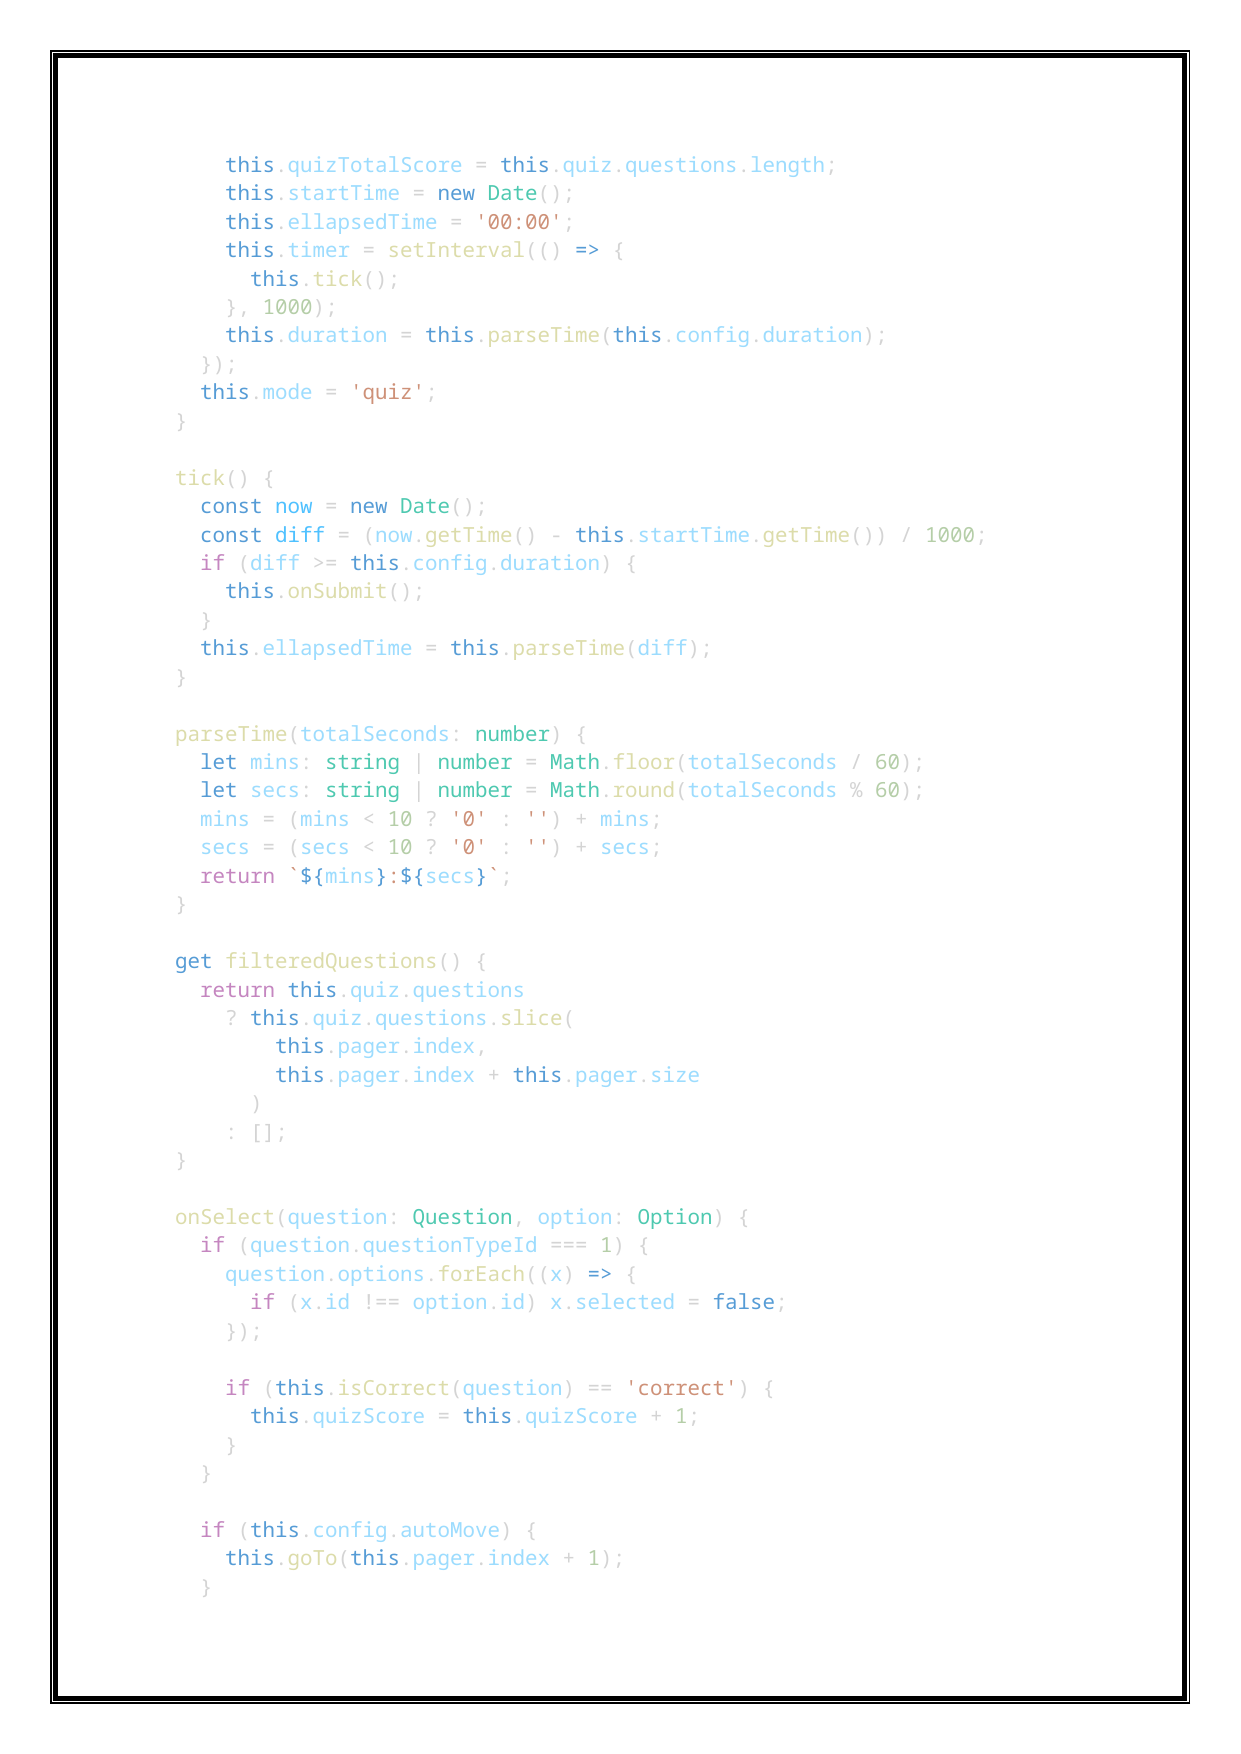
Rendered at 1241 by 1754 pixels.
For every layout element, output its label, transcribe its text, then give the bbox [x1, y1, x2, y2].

text ) [150, 1088, 1090, 1117]
text if (diff >= this.config.duration) { [150, 548, 1090, 577]
text this.tick(); [150, 264, 1090, 292]
text } [150, 1145, 1090, 1174]
text this.pager.index, [150, 1032, 1090, 1060]
text this.quizScore = this.quizScore + 1; [150, 1401, 1090, 1430]
text }); [150, 349, 1090, 377]
text let mins: string | number = Math.floor(totalSeconds / 60); [150, 747, 1090, 776]
text this.duration = this.parseTime(this.config.duration); [150, 321, 1090, 349]
text question.options.forEach((x) => { [150, 1259, 1090, 1287]
text if (this.isCorrect(question) == 'correct') { [150, 1373, 1090, 1401]
text return this.quiz.questions [150, 975, 1090, 1003]
text secs = (secs < 10 ? '0' : '') + secs; [150, 832, 1090, 861]
text } [150, 1458, 1090, 1487]
text const diff = (now.getTime() - this.startTime.getTime()) / 1000; [150, 520, 1090, 548]
text }); [150, 1316, 1090, 1344]
text mins = (mins < 10 ? '0' : '') + mins; [150, 804, 1090, 832]
text : []; [150, 1117, 1090, 1145]
text return `${mins}:${secs}`; [150, 861, 1090, 889]
text } [150, 662, 1090, 690]
text onSelect(question: Question, option: Option) { [150, 1202, 1090, 1231]
text } [150, 1430, 1090, 1458]
text } [150, 1572, 1090, 1600]
text const now = new Date(); [150, 491, 1090, 520]
text this.startTime = new Date(); [150, 178, 1090, 207]
text get filteredQuestions() { [150, 946, 1090, 975]
text this.goTo(this.pager.index + 1); [150, 1543, 1090, 1572]
text parseTime(totalSeconds: number) { [150, 719, 1090, 747]
text this.ellapsedTime = '00:00'; [150, 207, 1090, 235]
text this.mode = 'quiz'; [150, 377, 1090, 406]
text } [150, 406, 1090, 434]
text this.ellapsedTime = this.parseTime(diff); [150, 633, 1090, 662]
text this.onSubmit(); [150, 577, 1090, 605]
text } [150, 605, 1090, 633]
text } [150, 889, 1090, 918]
text ? this.quiz.questions.slice( [150, 1003, 1090, 1032]
text if (question.questionTypeId === 1) { [150, 1231, 1090, 1259]
text }, 1000); [150, 292, 1090, 321]
text this.pager.index + this.pager.size [150, 1060, 1090, 1088]
text if (x.id !== option.id) x.selected = false; [150, 1287, 1090, 1316]
text this.timer = setInterval(() => { [150, 235, 1090, 264]
text if (this.config.autoMove) { [150, 1515, 1090, 1543]
text let secs: string | number = Math.round(totalSeconds % 60); [150, 776, 1090, 804]
text tick() { [150, 463, 1090, 491]
text this.quizTotalScore = this.quiz.questions.length; [150, 150, 1090, 178]
